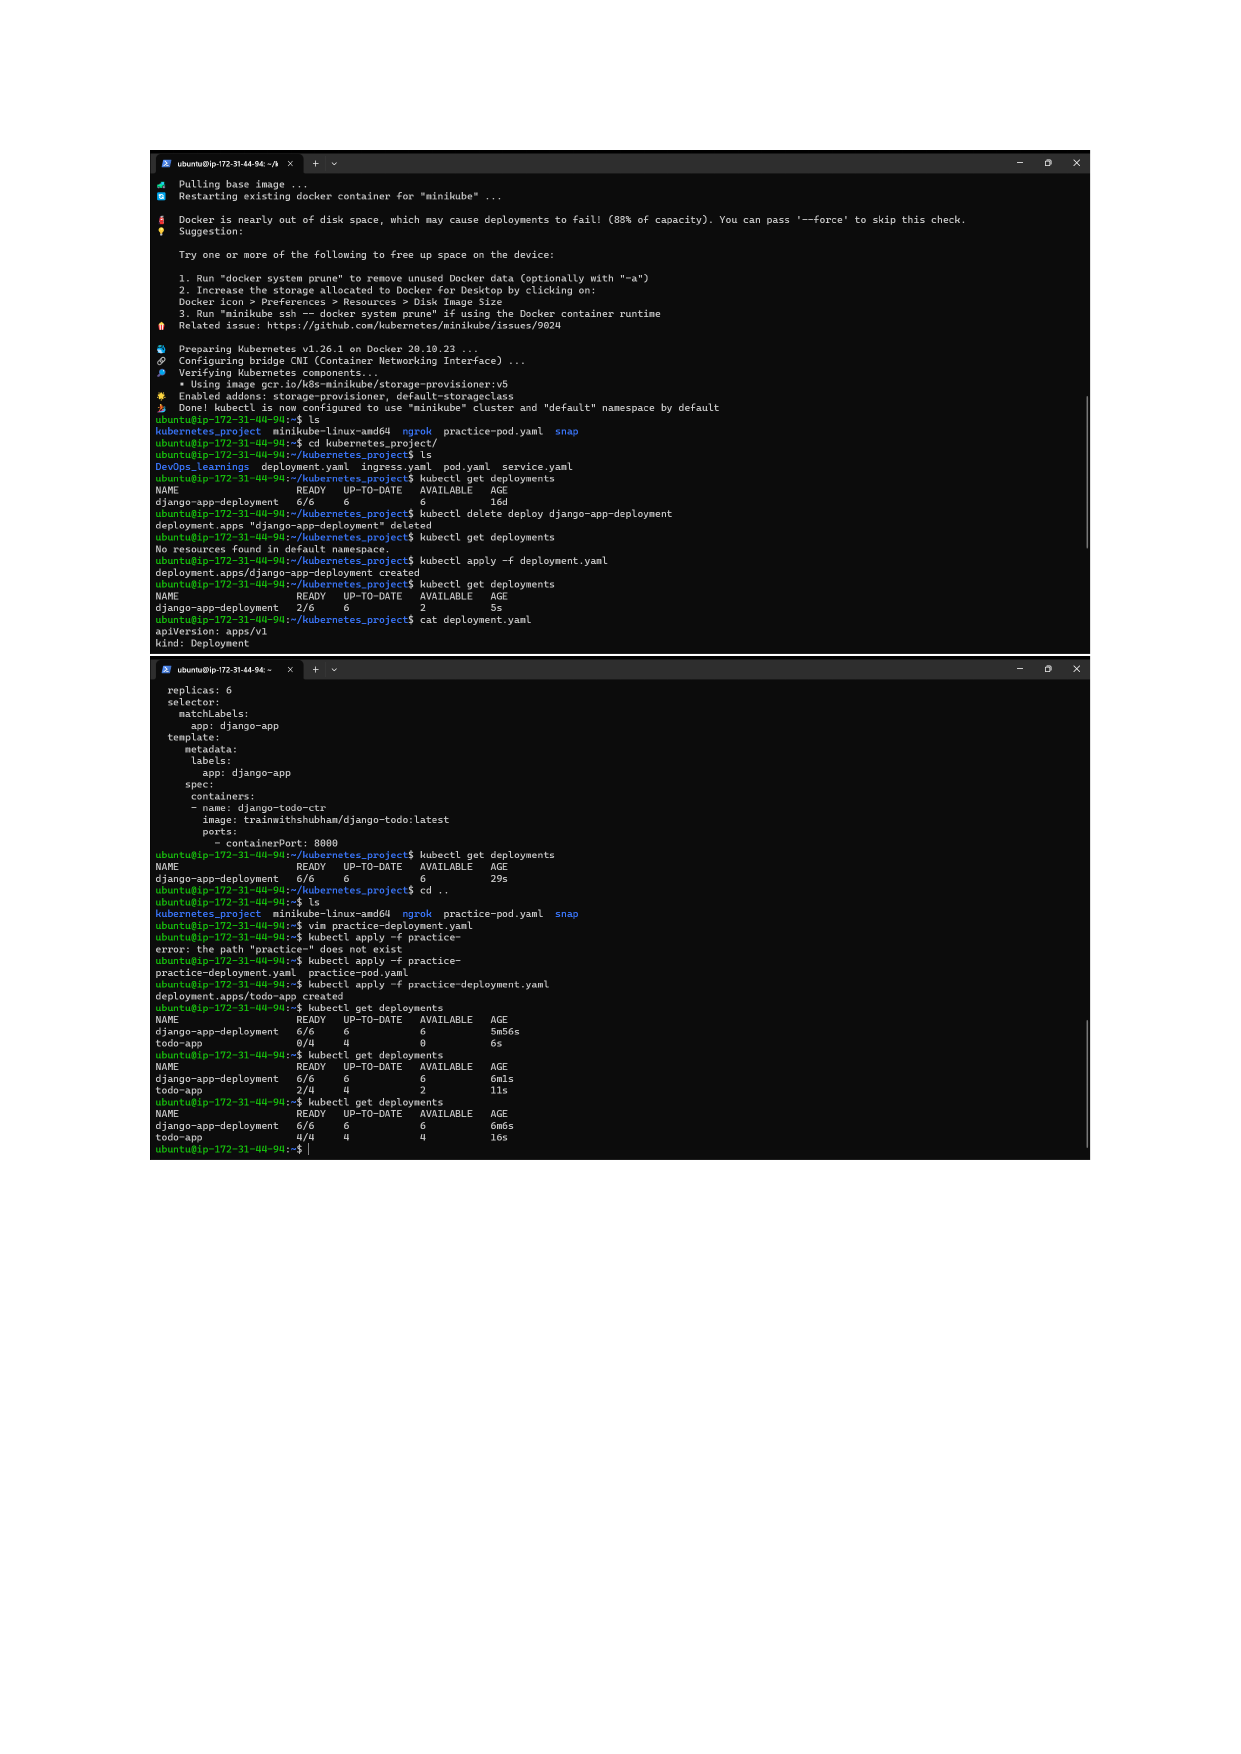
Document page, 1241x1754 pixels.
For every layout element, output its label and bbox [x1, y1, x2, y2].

picture [150, 150, 1091, 654]
picture [150, 656, 1091, 1160]
